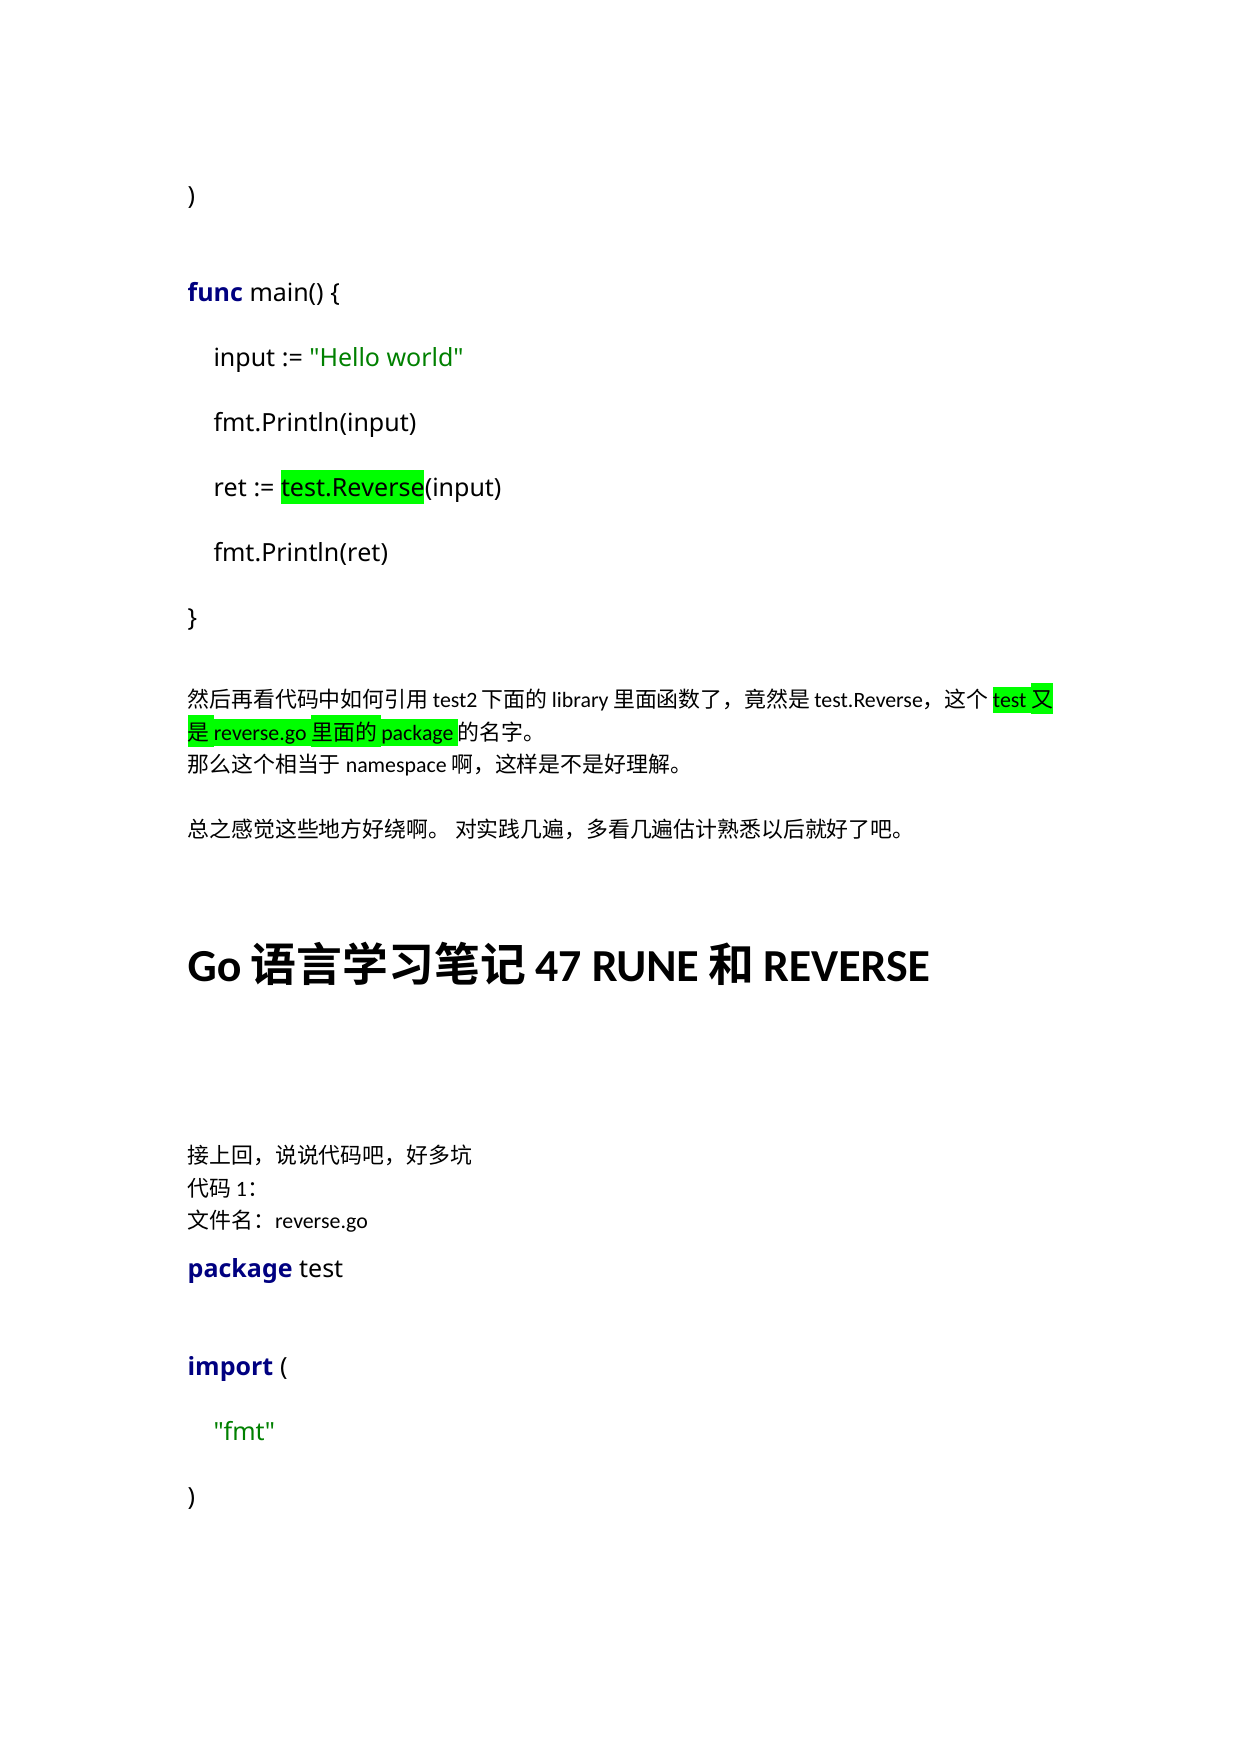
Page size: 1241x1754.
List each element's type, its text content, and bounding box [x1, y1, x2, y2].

text 那么这个相当于 namespace啊，这样是不是好理解。 [187, 747, 1053, 779]
text 接上回，说说代码吧，好多坑 [187, 1138, 1053, 1170]
subtitle Go语言学习笔记47 RUNE和REVERSE [187, 912, 1053, 1010]
text 文件名：reverse.go [187, 1203, 1053, 1235]
text ret := test.Reverse(input) [187, 454, 1053, 519]
text 总之感觉这些地方好绕啊。 对实践几遍，多看几遍估计熟悉以后就好了吧。 [187, 812, 1053, 844]
text input := "Hello world" [187, 324, 1053, 389]
text 然后再看代码中如何引用test2下面的library里面函数了，竟然是test.Reverse，这个test又是reverse.go里面的package的名字。 [187, 682, 1053, 747]
text ) [187, 162, 1053, 227]
text import ( [187, 1333, 1053, 1398]
text package test [187, 1235, 1053, 1300]
text func main() { [187, 259, 1053, 324]
text fmt.Println(input) [187, 389, 1053, 454]
text 代码1： [187, 1170, 1053, 1203]
text fmt.Println(ret) [187, 519, 1053, 584]
text "fmt" [187, 1398, 1053, 1463]
text } [187, 584, 1053, 649]
text ) [187, 1463, 1053, 1528]
